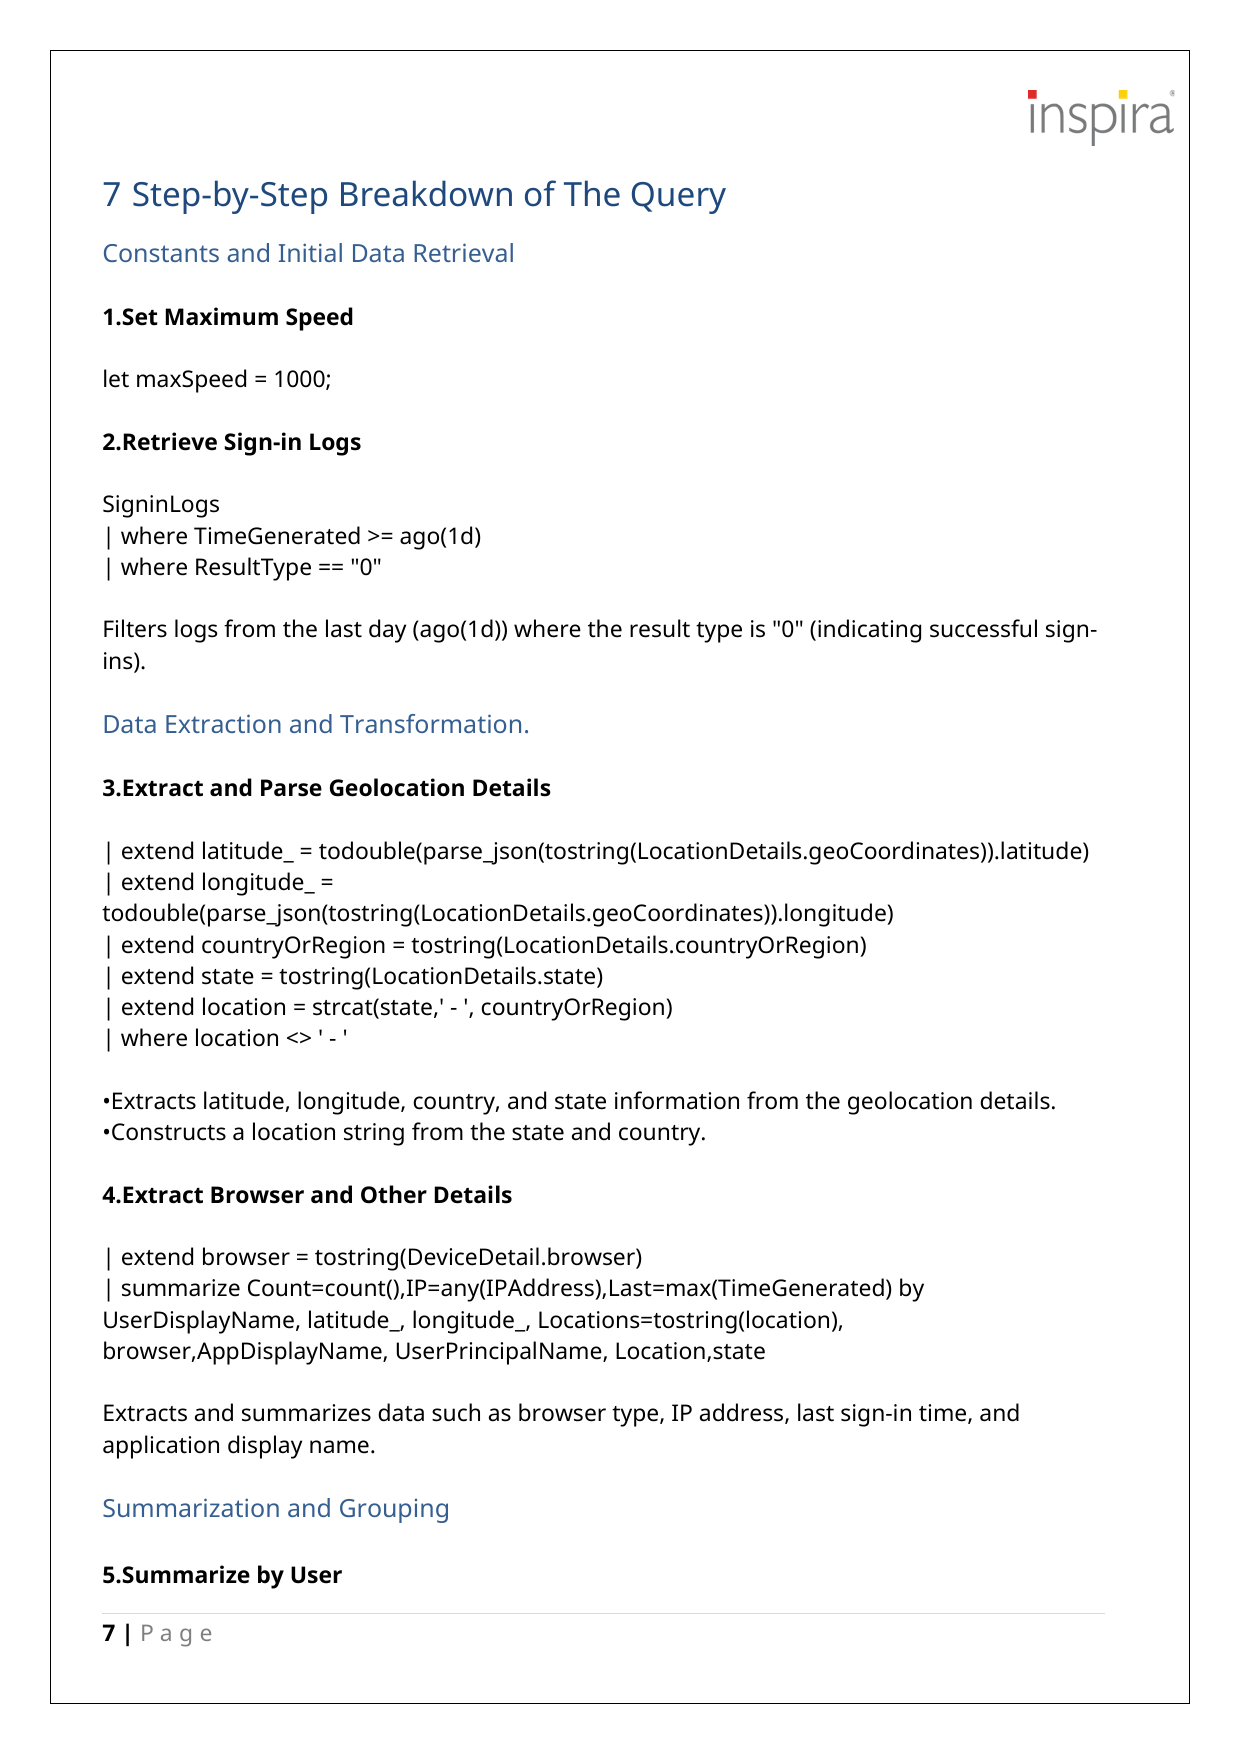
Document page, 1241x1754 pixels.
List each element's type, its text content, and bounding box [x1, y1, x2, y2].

text | extend browser = tostring(DeviceDetail.browser) [102, 1241, 1105, 1272]
text | where TimeGenerated >= ago(1d) [102, 519, 1105, 551]
text | extend longitude_ = todouble(parse_json(tostring(LocationDetails.geoCoordinates)).longitude) [102, 866, 1105, 929]
picture [1028, 90, 1175, 146]
text 5.Summarize by User [102, 1559, 1105, 1591]
text Extracts and summarizes data such as browser type, IP address, last sign-in time, and application display name. [102, 1397, 1105, 1460]
text 2.Retrieve Sign-in Logs [102, 426, 1105, 457]
text Constants and Initial Data Retrieval [102, 236, 1105, 269]
text | extend latitude_ = todouble(parse_json(tostring(LocationDetails.geoCoordinates)).latitude) [102, 835, 1105, 866]
text | extend countryOrRegion = tostring(LocationDetails.countryOrRegion) [102, 929, 1105, 960]
text | extend location = strcat(state,' - ', countryOrRegion) [102, 991, 1105, 1022]
text Filters logs from the last day (ago(1d)) where the result type is "0" (indicating successful sign-ins). [102, 613, 1105, 676]
text SigninLogs [102, 488, 1105, 519]
text | where location <> ' - ' [102, 1022, 1105, 1054]
text 1.Set Maximum Speed [102, 301, 1105, 332]
text let maxSpeed = 1000; [102, 363, 1105, 394]
subtitle Step-by-Step Breakdown of The Query [102, 171, 1105, 216]
text 3.Extract and Parse Geolocation Details [102, 772, 1105, 804]
text •Extracts latitude, longitude, country, and state information from the geolocation details. [102, 1085, 1105, 1116]
text | extend state = tostring(LocationDetails.state) [102, 960, 1105, 991]
text 4.Extract Browser and Other Details [102, 1179, 1105, 1210]
text Summarization and Grouping [102, 1491, 1105, 1525]
text •Constructs a location string from the state and country. [102, 1116, 1105, 1147]
text | where ResultType == "0" [102, 551, 1105, 582]
text Data Extraction and Transformation. [102, 707, 1105, 741]
text | summarize Count=count(),IP=any(IPAddress),Last=max(TimeGenerated) by UserDisplayName, latitude_, longitude_, Locations=tostring(location), browser,AppDisplayName, UserPrincipalName, Location,state [102, 1272, 1105, 1366]
